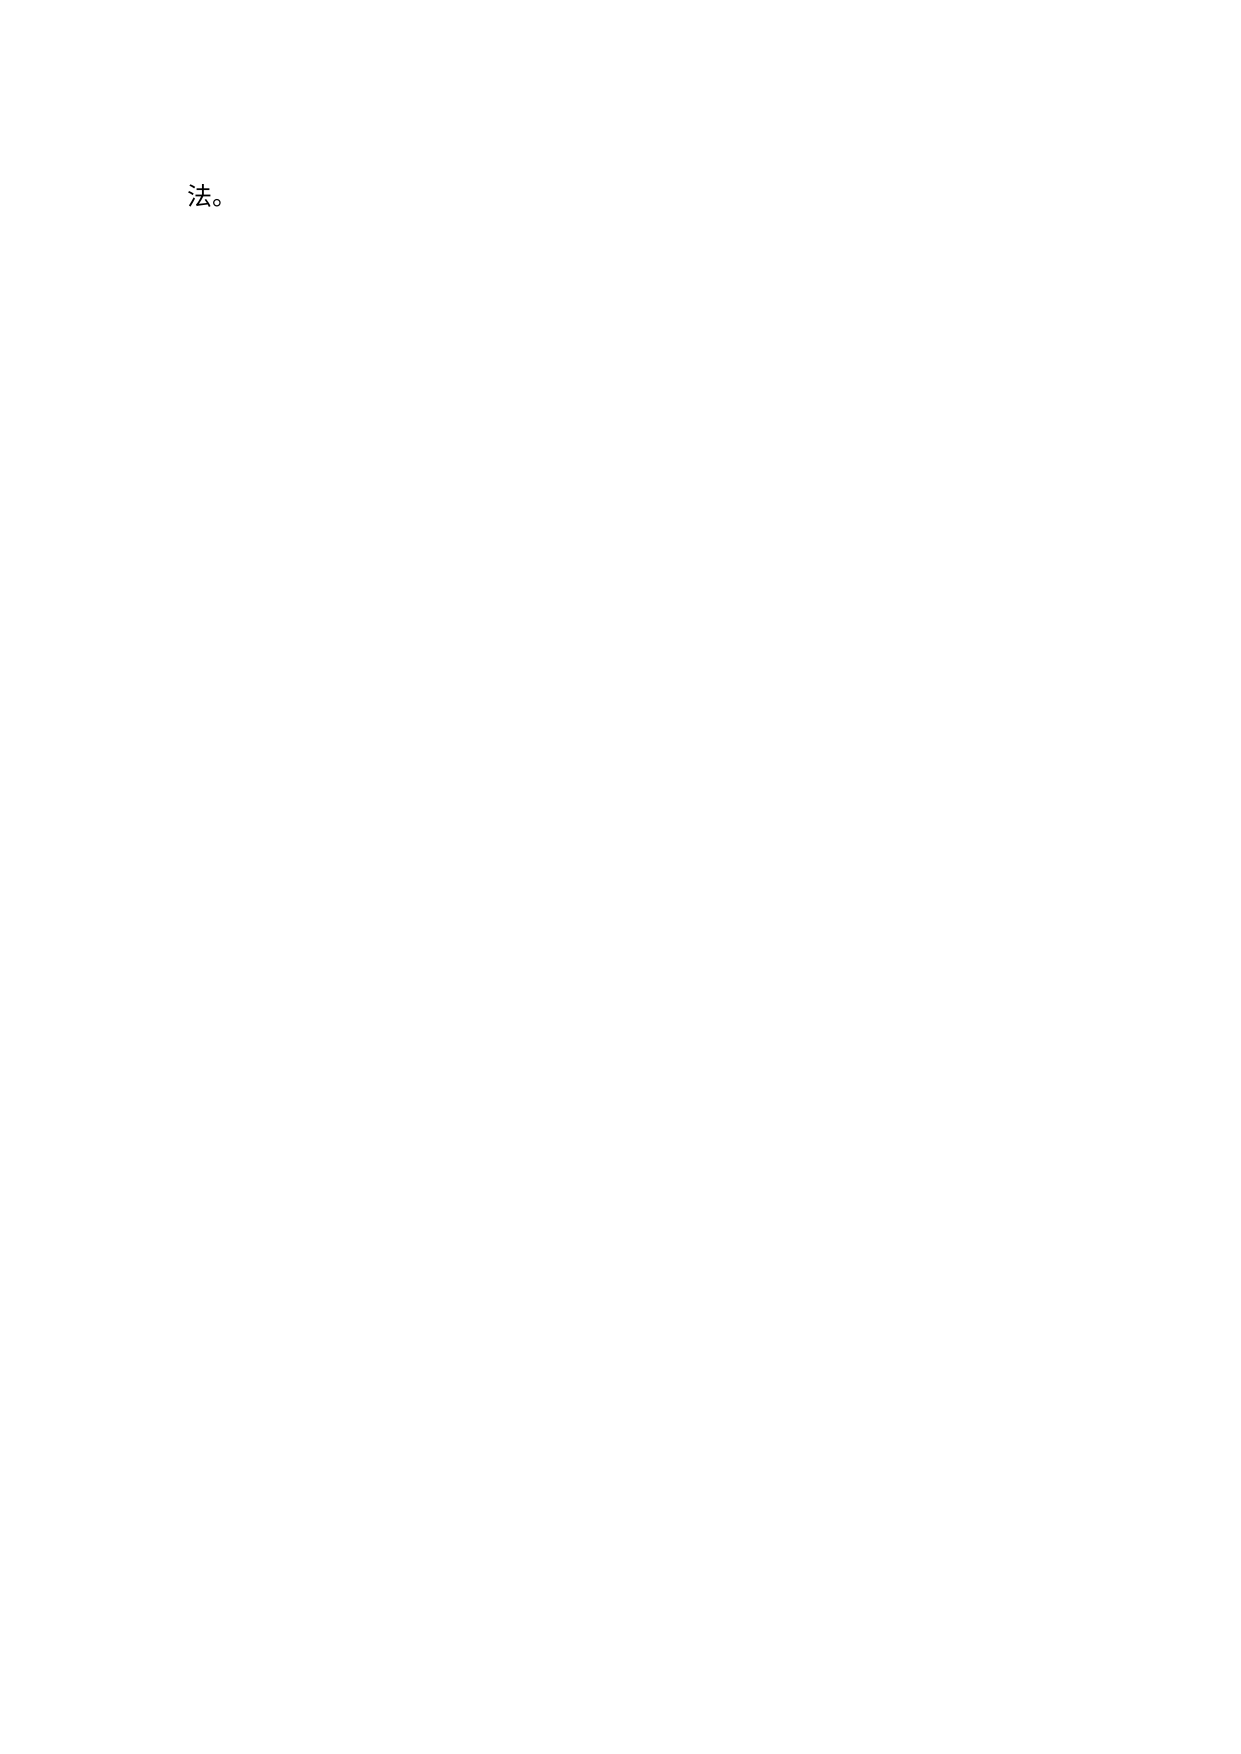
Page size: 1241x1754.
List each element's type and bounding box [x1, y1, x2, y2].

text [187, 162, 1053, 227]
